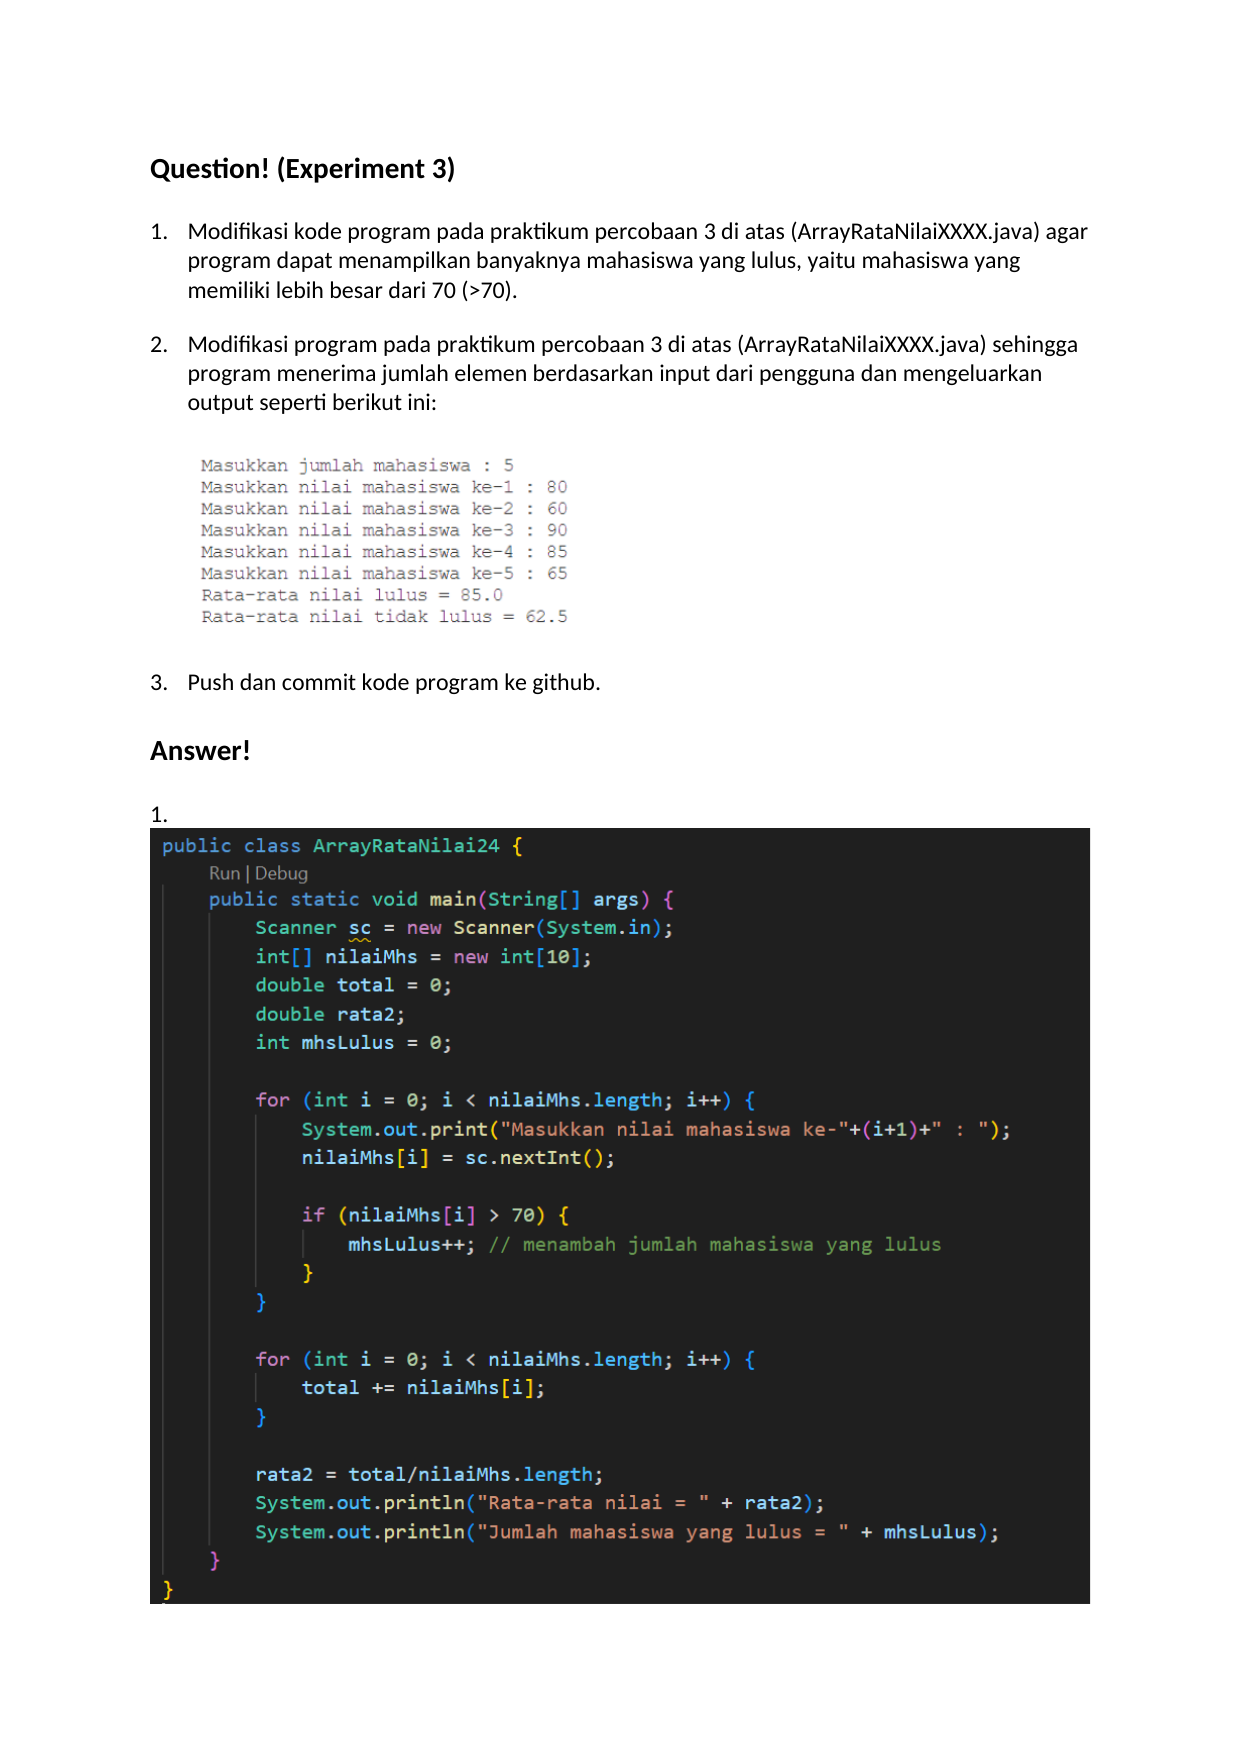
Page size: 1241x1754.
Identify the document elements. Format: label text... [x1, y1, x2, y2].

text Question! (Experiment 3) [150, 150, 1090, 186]
text Answer! [150, 732, 1090, 767]
list Modifikasi kode program pada praktikum percobaan 3 di atas (ArrayRataNilaiXXXX.java) agar program dapat menampilkan banyaknya mahasiswa yang lulus, yaitu mahasiswa yang memiliki lebih besar dari 70 (>70). [150, 216, 1090, 304]
list Modifikasi program pada praktikum percobaan 3 di atas (ArrayRataNilaiXXXX.java) sehingga program menerima jumlah elemen berdasarkan input dari pengguna dan mengeluarkan output seperti berikut ini: [150, 329, 1090, 417]
picture [187, 441, 592, 642]
picture [150, 828, 1091, 1604]
list Push dan commit kode program ke github. [150, 667, 1090, 696]
